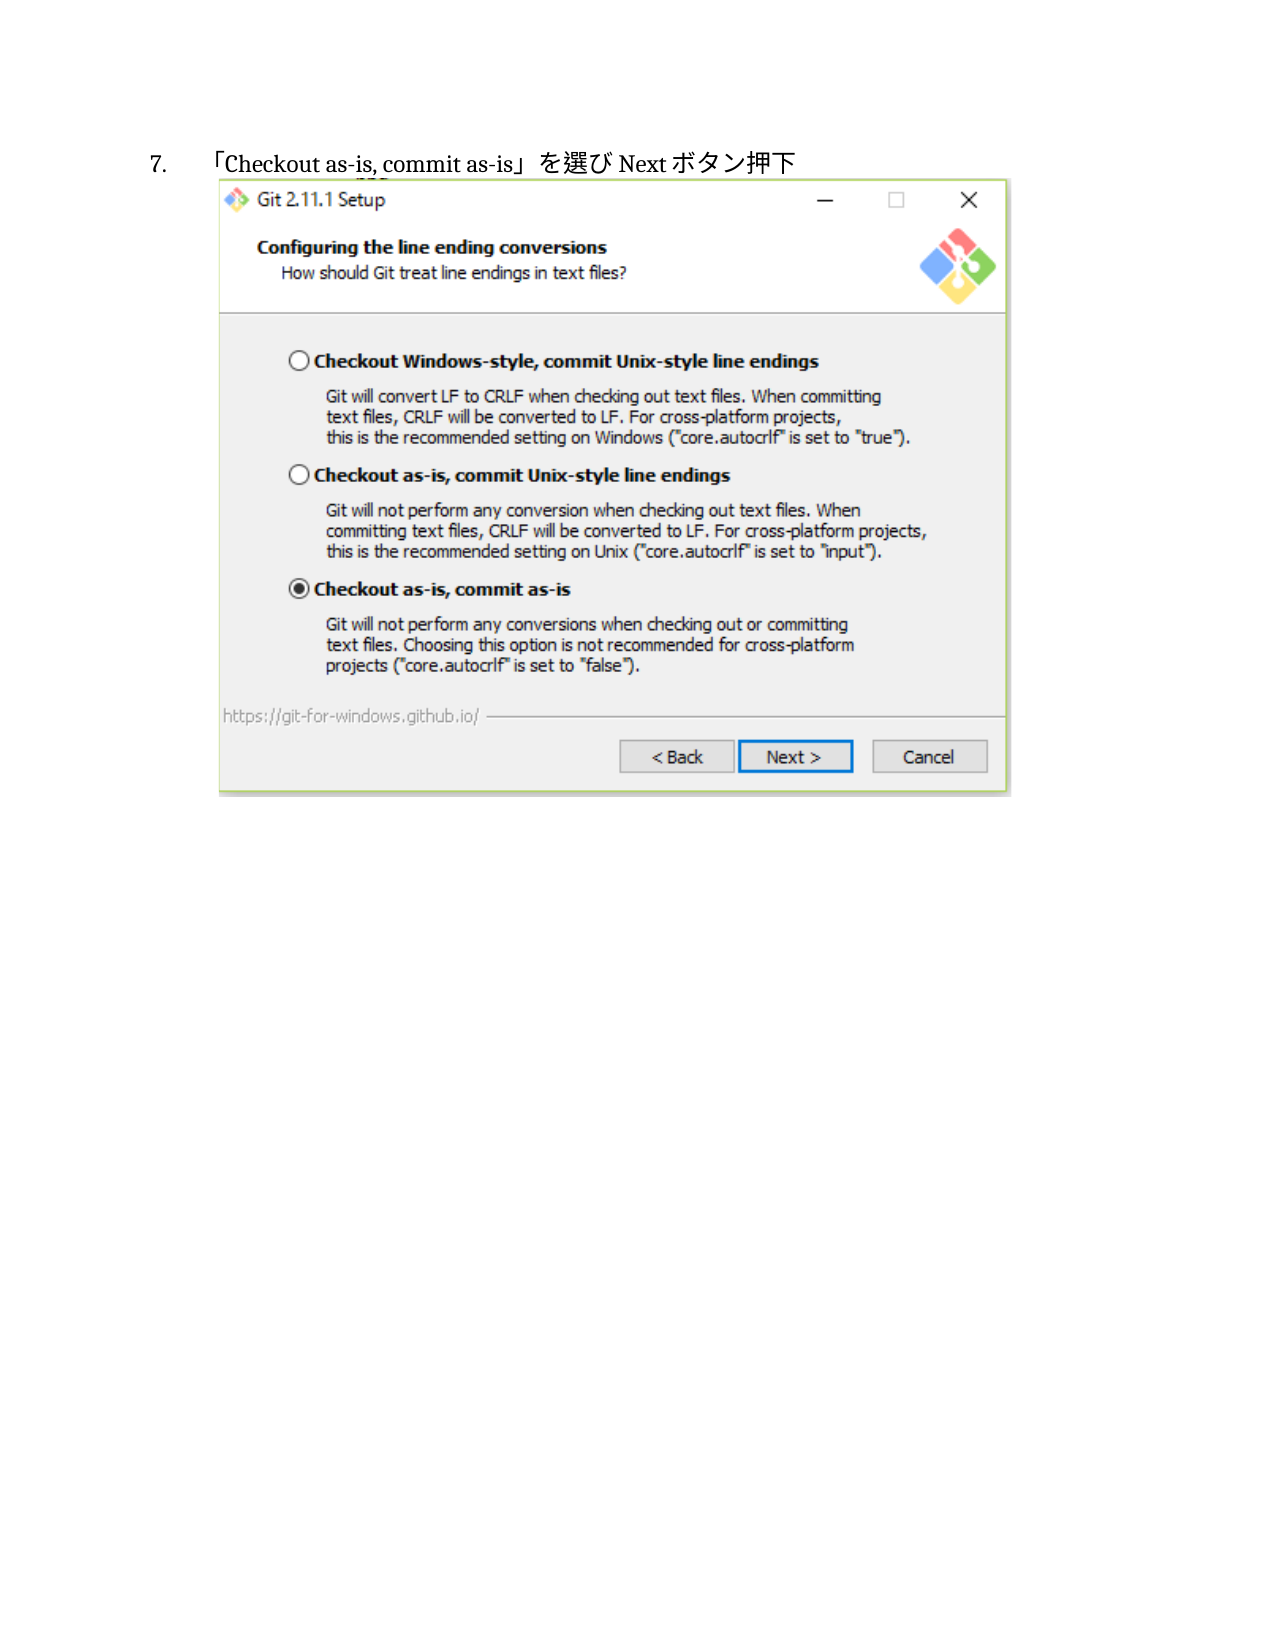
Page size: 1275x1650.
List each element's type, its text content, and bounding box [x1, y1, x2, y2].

picture [218, 178, 1012, 797]
